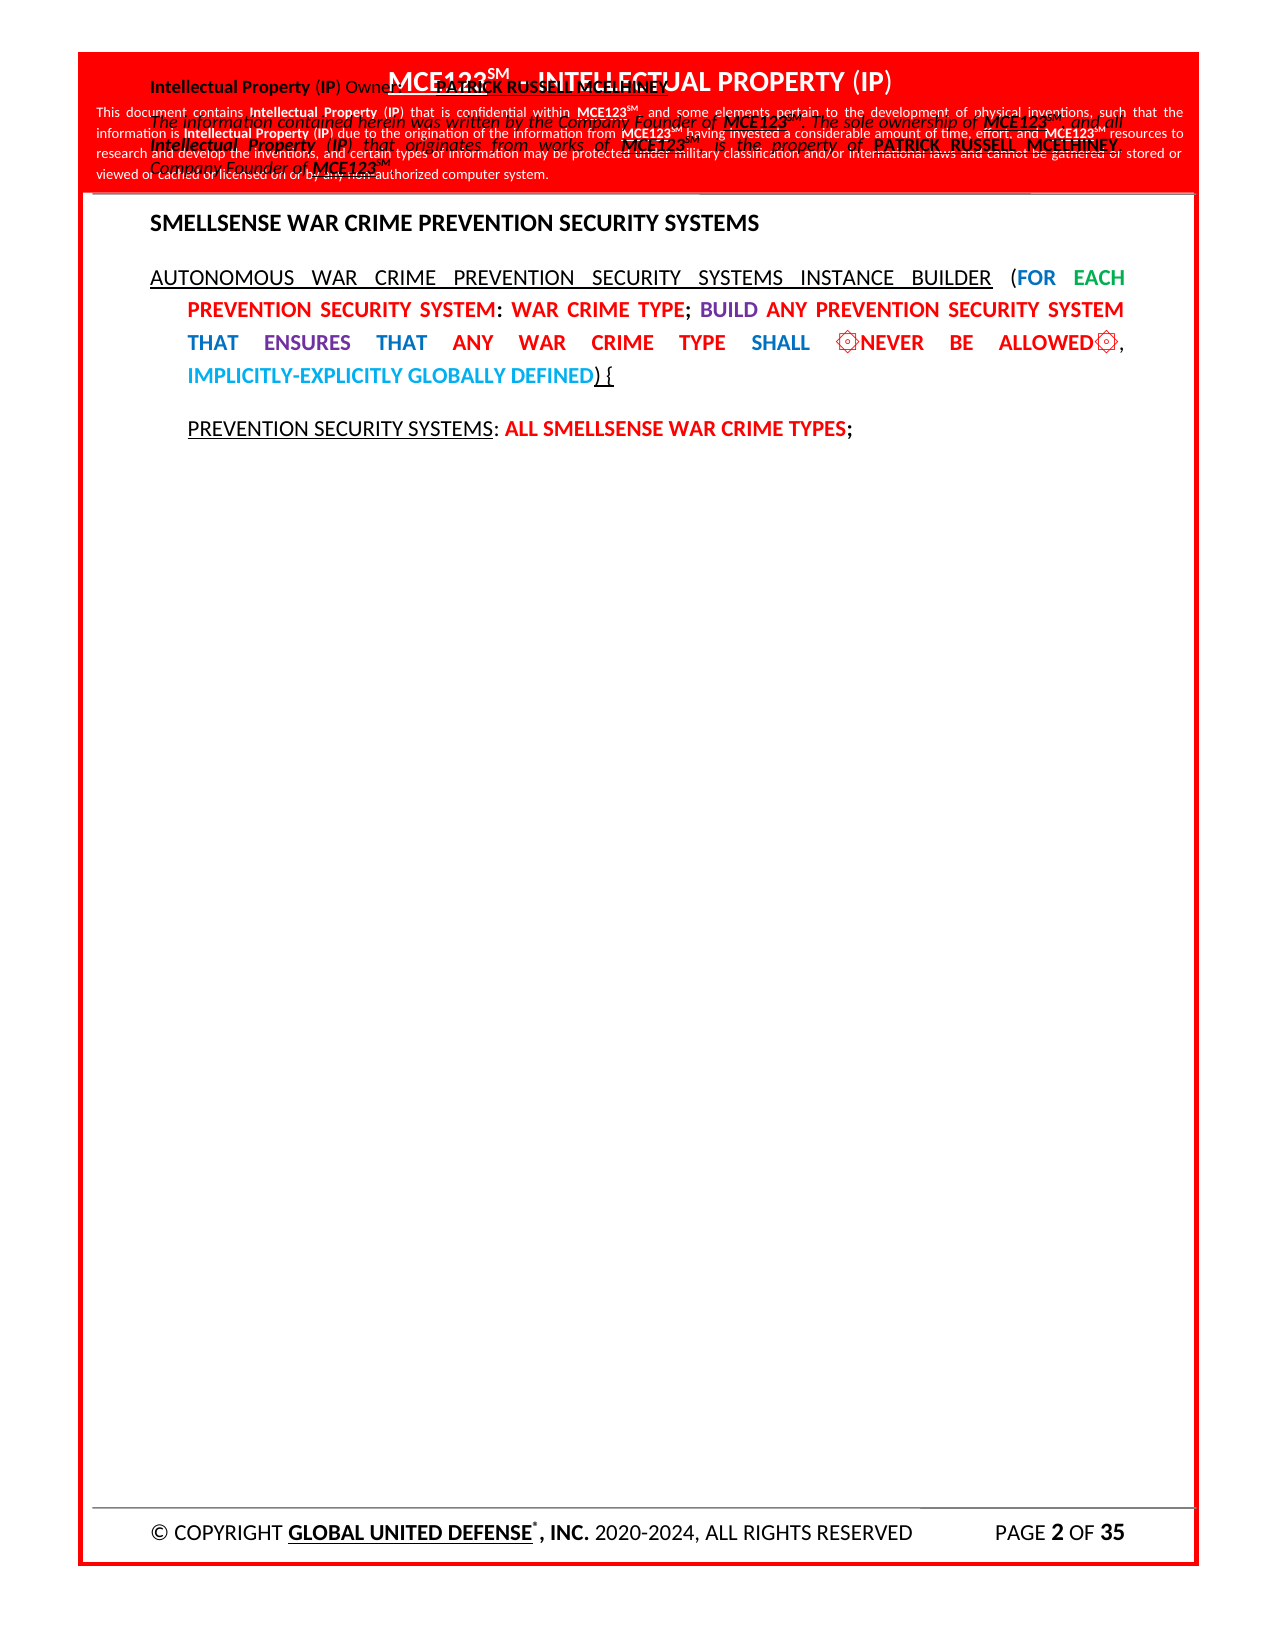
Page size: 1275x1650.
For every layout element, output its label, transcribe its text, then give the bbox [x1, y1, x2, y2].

text AUTONOMOUS WAR CRIME PREVENTION SECURITY SYSTEMS INSTANCE BUILDER (FOR EACH PREVENTION SECURITY SYSTEM: WAR CRIME TYPE; BUILD ANY PREVENTION SECURITY SYSTEM THAT ENSURES THAT ANY WAR CRIME TYPE SHALL ۞NEVER BE ALLOWED۞, IMPLICITLY-EXPLICITLY GLOBALLY DEFINED) { [150, 263, 1125, 389]
text SMELLSENSE WAR CRIME PREVENTION SECURITY SYSTEMS [150, 207, 1125, 238]
text PREVENTION SECURITY SYSTEMS: ALL SMELLSENSE WAR CRIME TYPES; [187, 414, 1125, 442]
